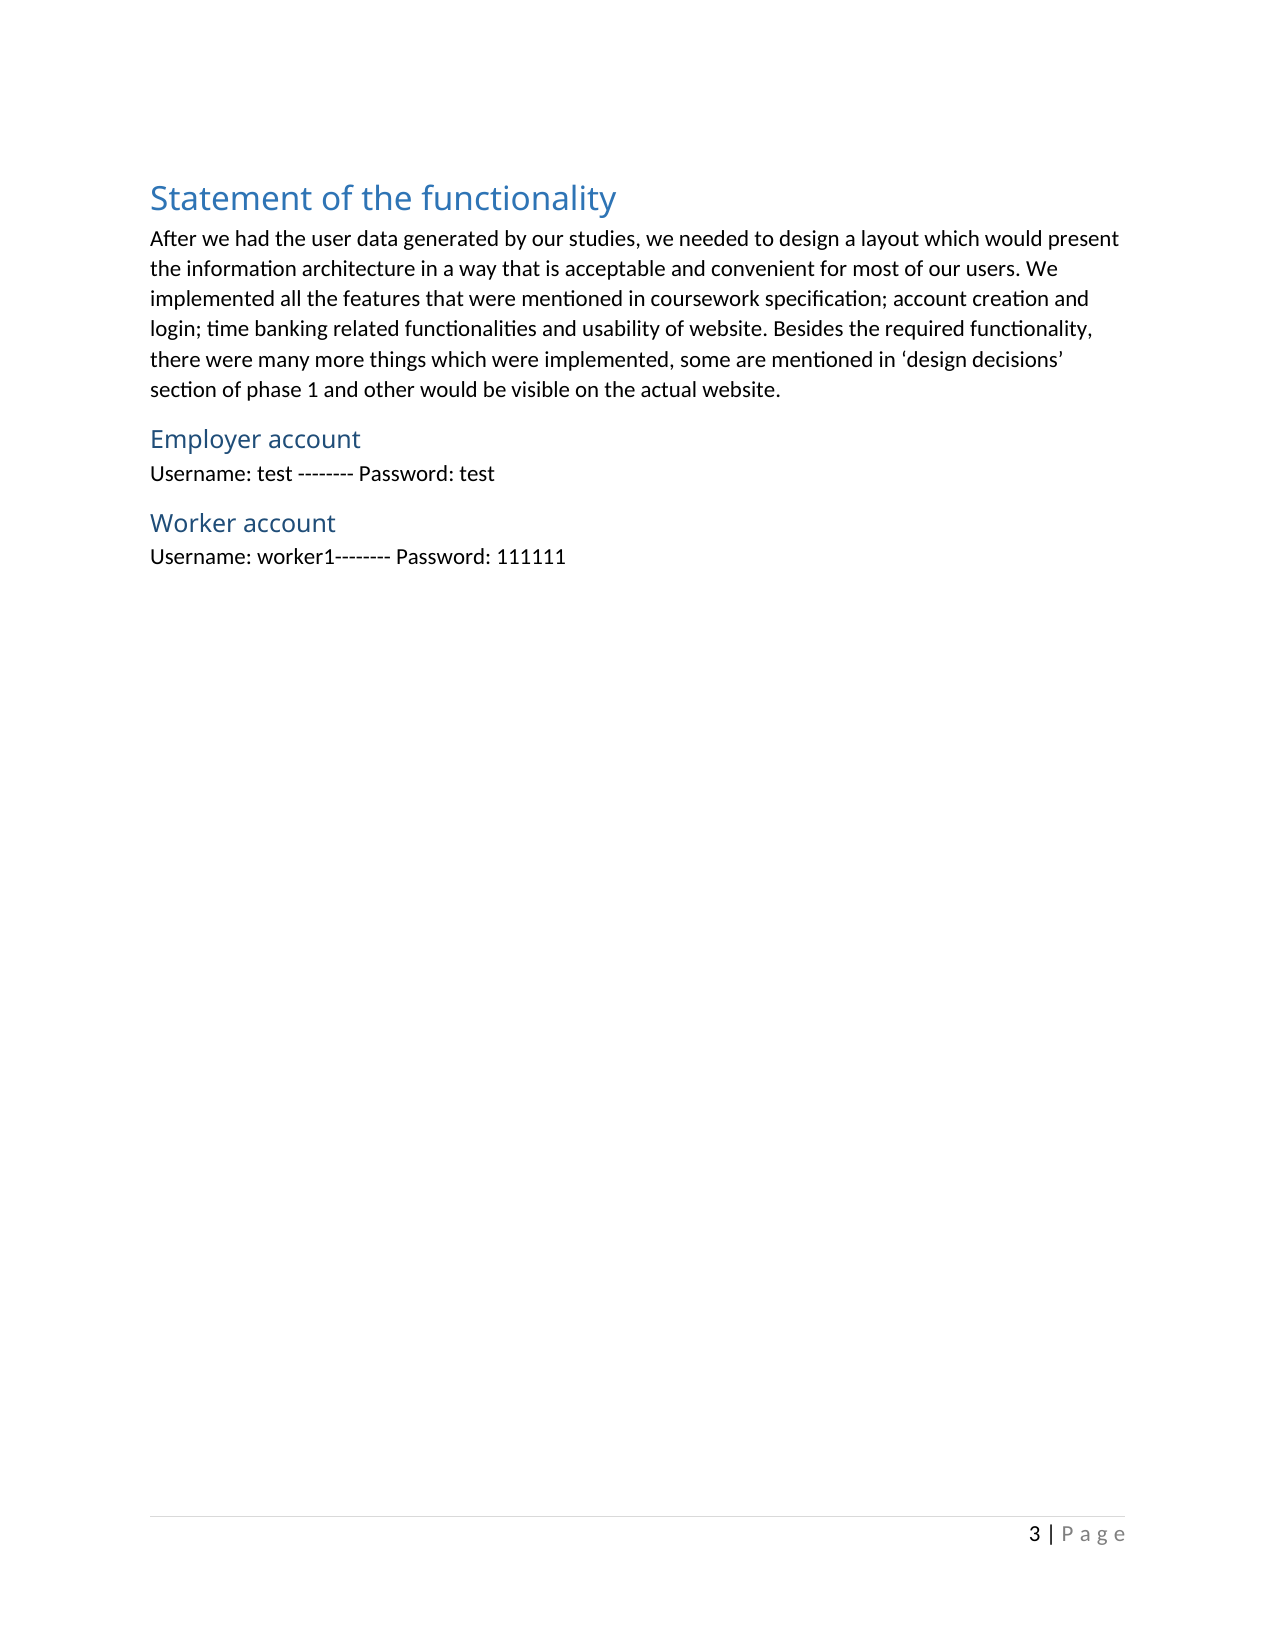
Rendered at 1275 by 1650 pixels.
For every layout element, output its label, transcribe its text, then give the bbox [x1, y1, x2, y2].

subtitle Statement of the functionality [150, 175, 1125, 220]
text Username: worker1-------- Password: 111111 [150, 542, 1125, 570]
subtitle Worker account [150, 506, 1125, 539]
subtitle Employer account [150, 422, 1125, 456]
text After we had the user data generated by our studies, we needed to design a layout which would present the information architecture in a way that is acceptable and convenient for most of our users. We implemented all the features that were mentioned in coursework specification; account creation and login; time banking related functionalities and usability of website. Besides the required functionality, there were many more things which were implemented, some are mentioned in ‘design decisions’ section of phase 1 and other would be visible on the actual website. [150, 224, 1125, 403]
text Username: test -------- Password: test [150, 459, 1125, 487]
